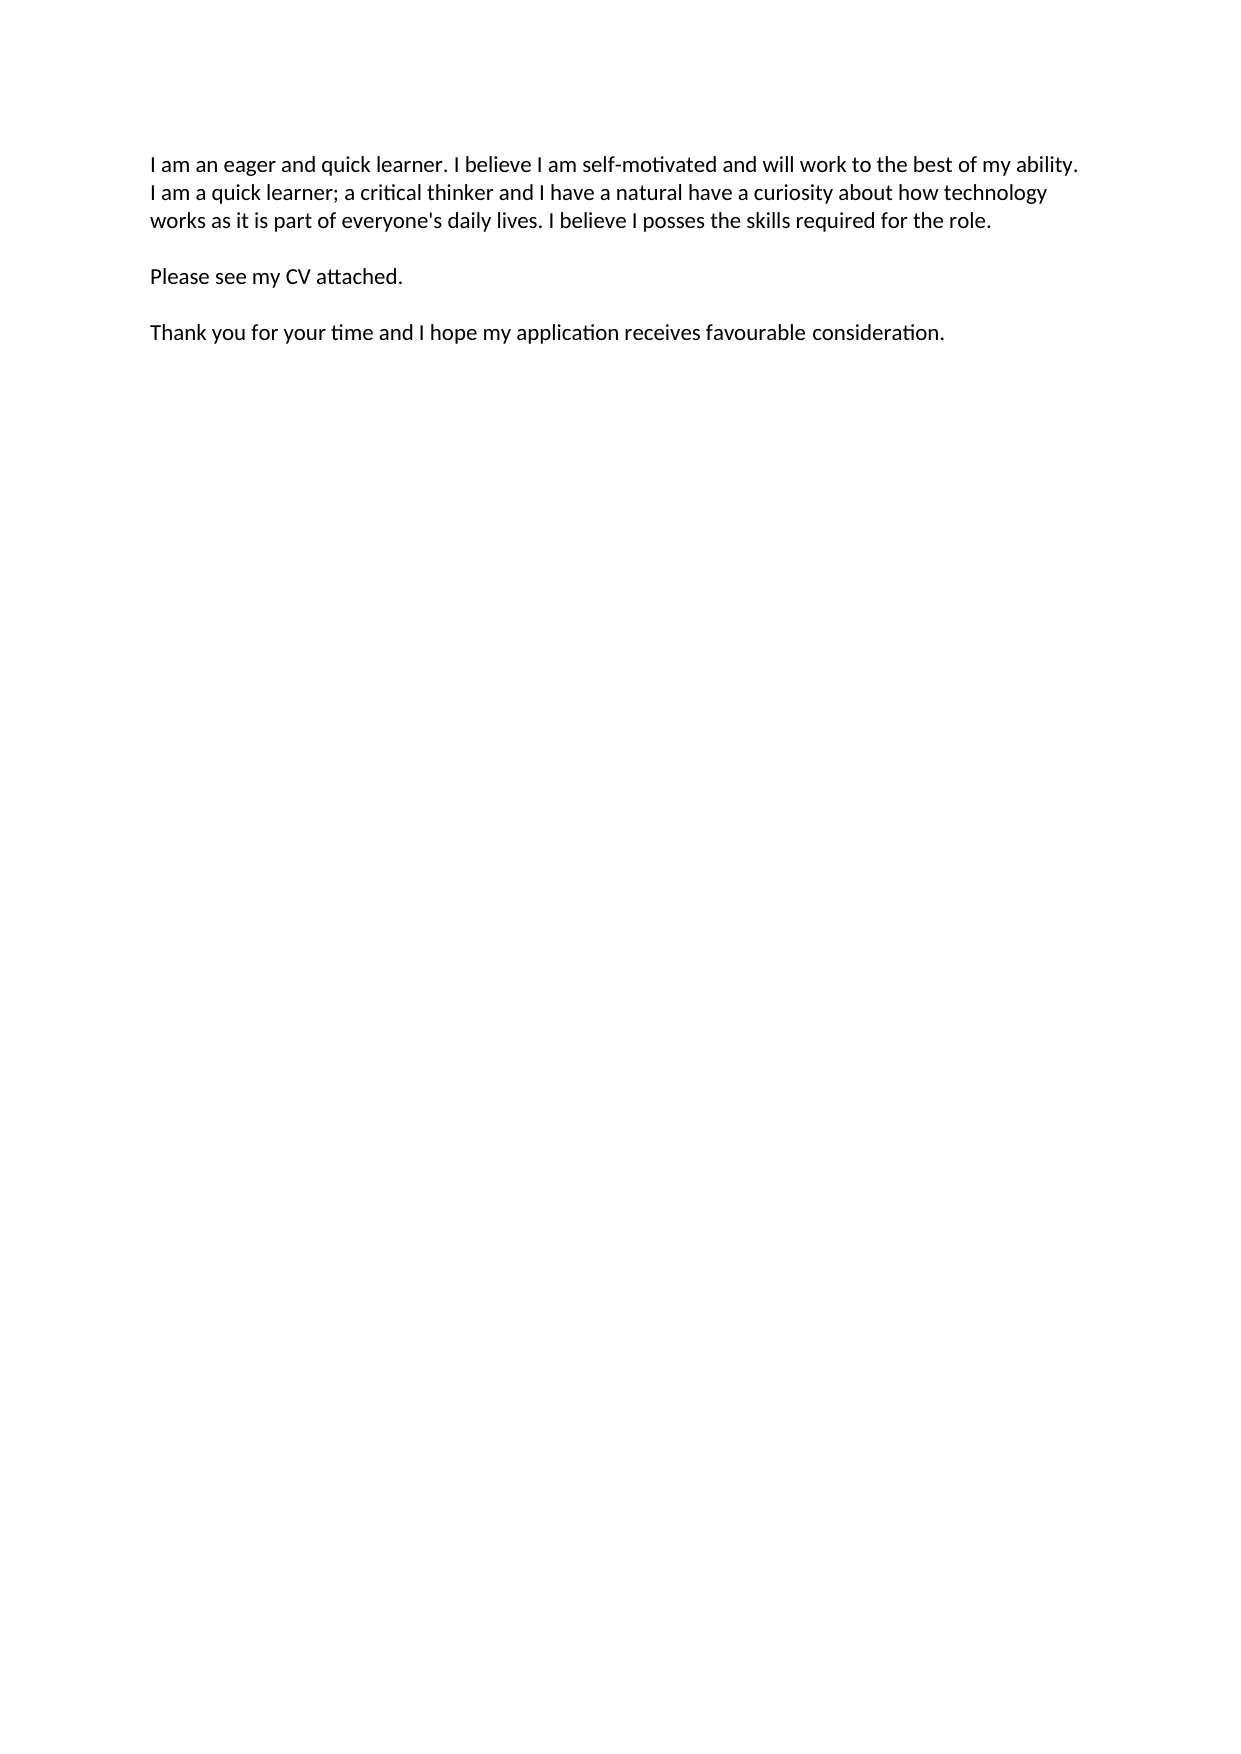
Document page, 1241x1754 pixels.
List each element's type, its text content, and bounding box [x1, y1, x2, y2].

text Thank you for your time and I hope my application receives favourable consideration. [150, 318, 1090, 346]
text Please see my CV attached. [150, 262, 1090, 290]
text I am an eager and quick learner. I believe I am self-motivated and will work to the best of my ability. I am a quick learner; a critical thinker and I have a natural have a curiosity about how technology works as it is part of everyone's daily lives. I believe I posses the skills required for the role. [150, 150, 1090, 234]
